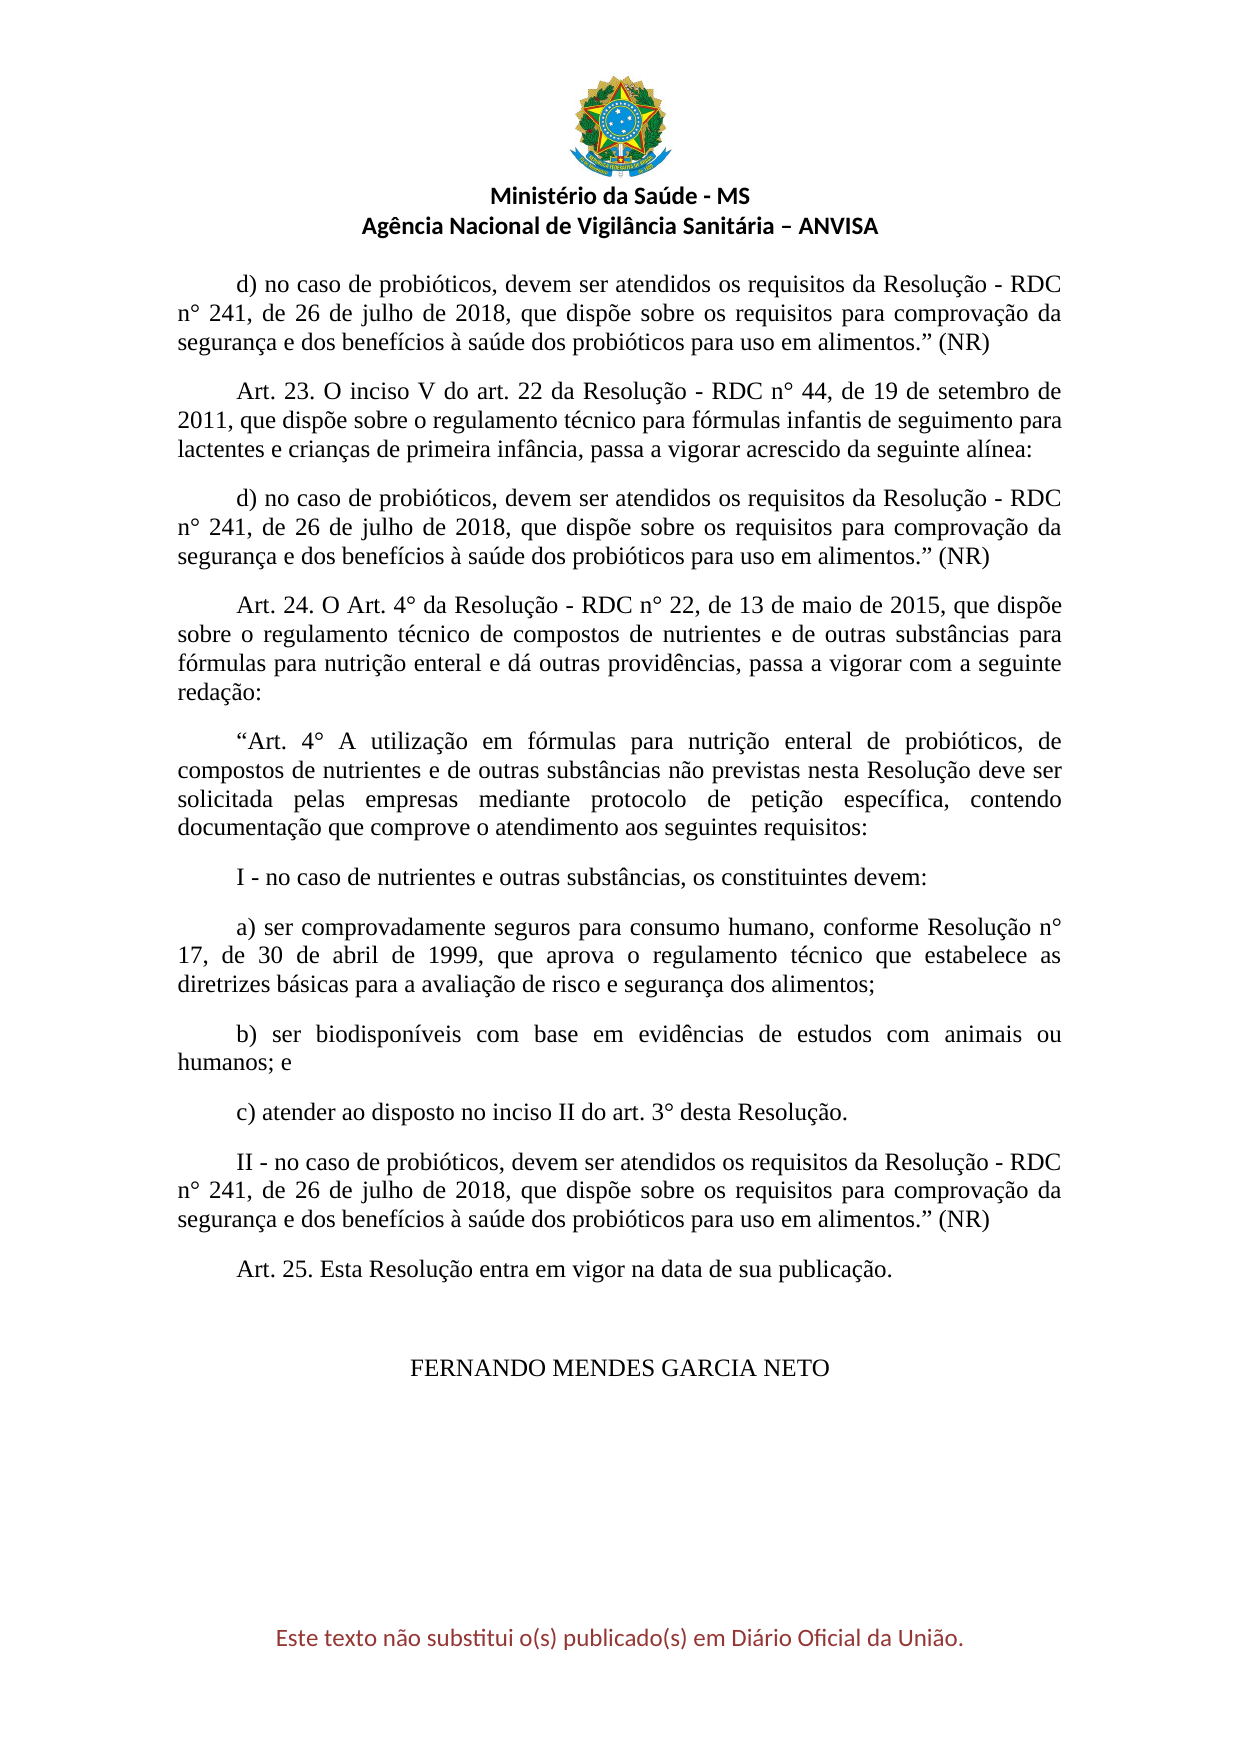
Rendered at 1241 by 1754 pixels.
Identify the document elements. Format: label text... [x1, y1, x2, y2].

text I - no caso de nutrientes e outras substâncias, os constituintes devem: [177, 862, 1063, 891]
text c) atender ao disposto no inciso II do art. 3° desta Resolução. [177, 1097, 1063, 1126]
text II - no caso de probióticos, devem ser atendidos os requisitos da Resolução - RDC n° 241, de 26 de julho de 2018, que dispõe sobre os requisitos para comprovação da segurança e dos benefícios à saúde dos probióticos para uso em alimentos.” (NR) [177, 1147, 1063, 1233]
text d) no caso de probióticos, devem ser atendidos os requisitos da Resolução - RDC n° 241, de 26 de julho de 2018, que dispõe sobre os requisitos para comprovação da segurança e dos benefícios à saúde dos probióticos para uso em alimentos.” (NR) [177, 483, 1063, 569]
text Art. 23. O inciso V do art. 22 da Resolução - RDC n° 44, de 19 de setembro de 2011, que dispõe sobre o regulamento técnico para fórmulas infantis de seguimento para lactentes e crianças de primeira infância, passa a vigorar acrescido da seguinte alínea: [177, 376, 1063, 462]
text FERNANDO MENDES GARCIA NETO [177, 1353, 1063, 1382]
text “Art. 4° A utilização em fórmulas para nutrição enteral de probióticos, de compostos de nutrientes e de outras substâncias não previstas nesta Resolução deve ser solicitada pelas empresas mediante protocolo de petição específica, contendo documentação que comprove o atendimento aos seguintes requisitos: [177, 726, 1063, 841]
picture [566, 73, 674, 180]
text a) ser comprovadamente seguros para consumo humano, conforme Resolução n° 17, de 30 de abril de 1999, que aprova o regulamento técnico que estabelece as diretrizes básicas para a avaliação de risco e segurança dos alimentos; [177, 912, 1063, 998]
text d) no caso de probióticos, devem ser atendidos os requisitos da Resolução - RDC n° 241, de 26 de julho de 2018, que dispõe sobre os requisitos para comprovação da segurança e dos benefícios à saúde dos probióticos para uso em alimentos.” (NR) [177, 269, 1063, 355]
text Art. 24. O Art. 4° da Resolução - RDC n° 22, de 13 de maio de 2015, que dispõe sobre o regulamento técnico de compostos de nutrientes e de outras substâncias para fórmulas para nutrição enteral e dá outras providências, passa a vigorar com a seguinte redação: [177, 590, 1063, 705]
text b) ser biodisponíveis com base em evidências de estudos com animais ou humanos; e [177, 1019, 1063, 1076]
text Art. 25. Esta Resolução entra em vigor na data de sua publicação. [177, 1254, 1063, 1282]
